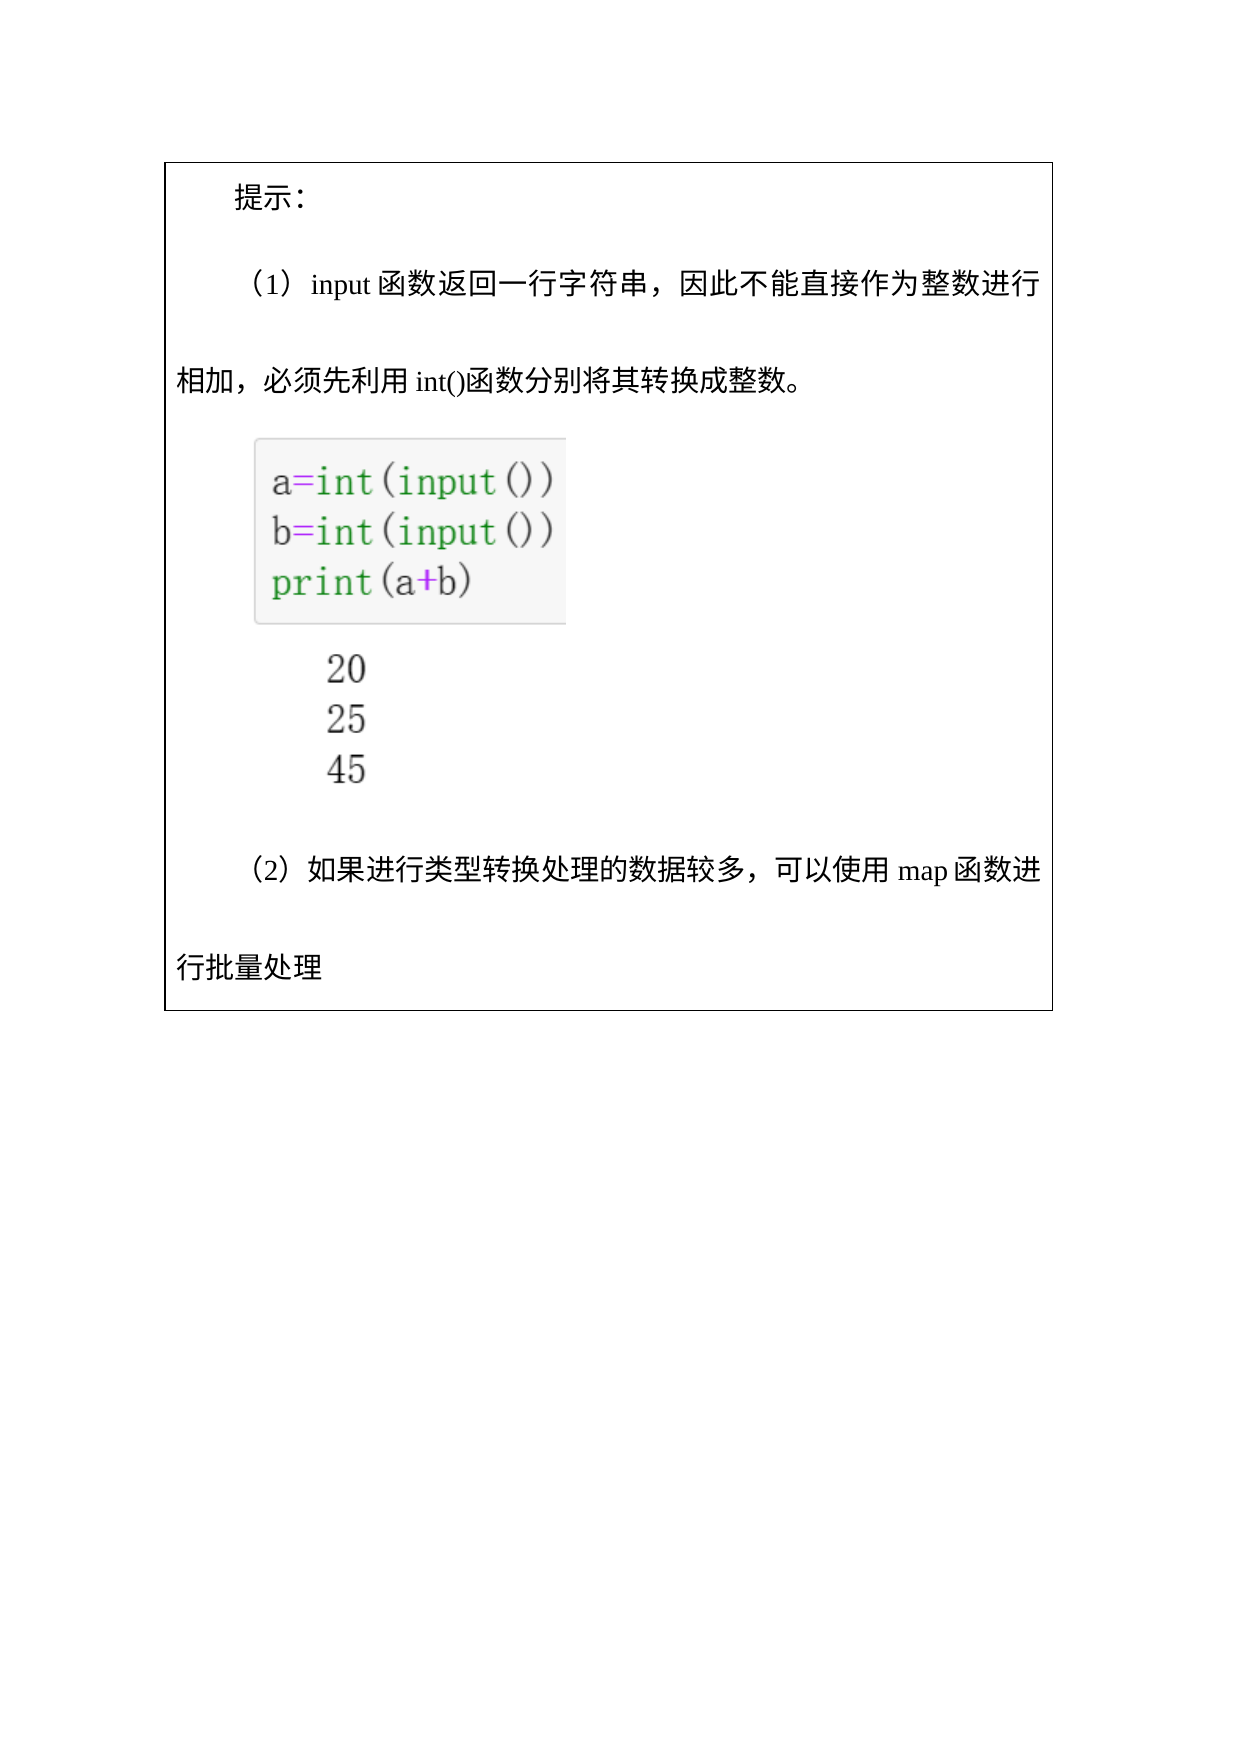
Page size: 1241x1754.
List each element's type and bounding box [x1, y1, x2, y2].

table_cell [166, 163, 1052, 1010]
picture [234, 432, 566, 802]
